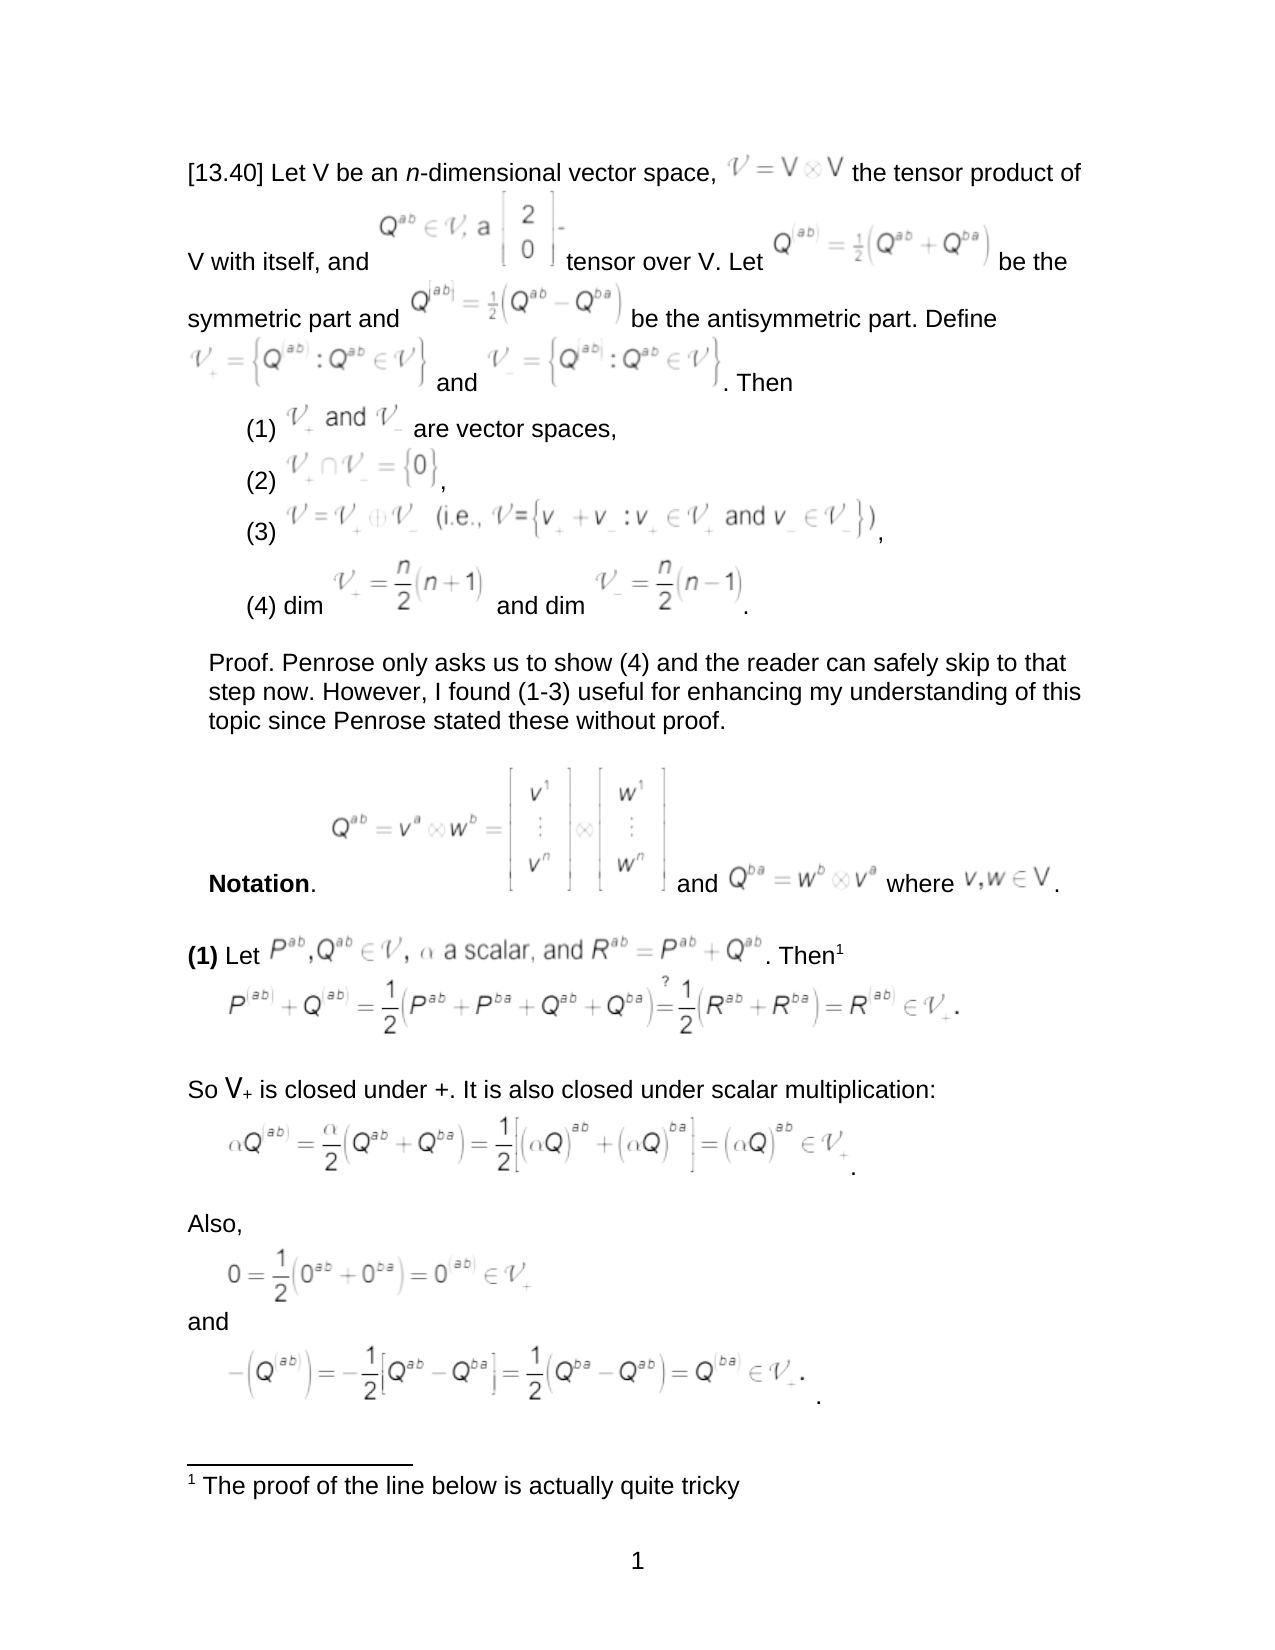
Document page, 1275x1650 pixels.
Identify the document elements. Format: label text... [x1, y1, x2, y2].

text Also, [187, 1209, 1087, 1238]
text So V+ is closed under +. It is also closed under scalar multiplication: [187, 1067, 1087, 1107]
text Notation. and where . [208, 763, 1087, 898]
list , [246, 494, 1087, 546]
text and [187, 1307, 1087, 1336]
text [13.40] Let V be an n-dimensional vector space, the tensor product of V with itself, and tensor over V. Let be the symmetric part and be the antisymmetric part. Define and . Then [187, 150, 1087, 396]
text . [187, 1336, 1087, 1410]
list are vector spaces, [246, 396, 1087, 443]
list Let . Then [187, 927, 1087, 969]
text . [187, 1107, 1087, 1181]
list dim and dim . [246, 546, 1087, 619]
text Proof. Penrose only asks us to show (4) and the reader can safely skip to that step now. However, I found (1-3) useful for enhancing my understanding of this topic since Penrose stated these without proof. [208, 648, 1087, 734]
list , [246, 443, 1087, 494]
